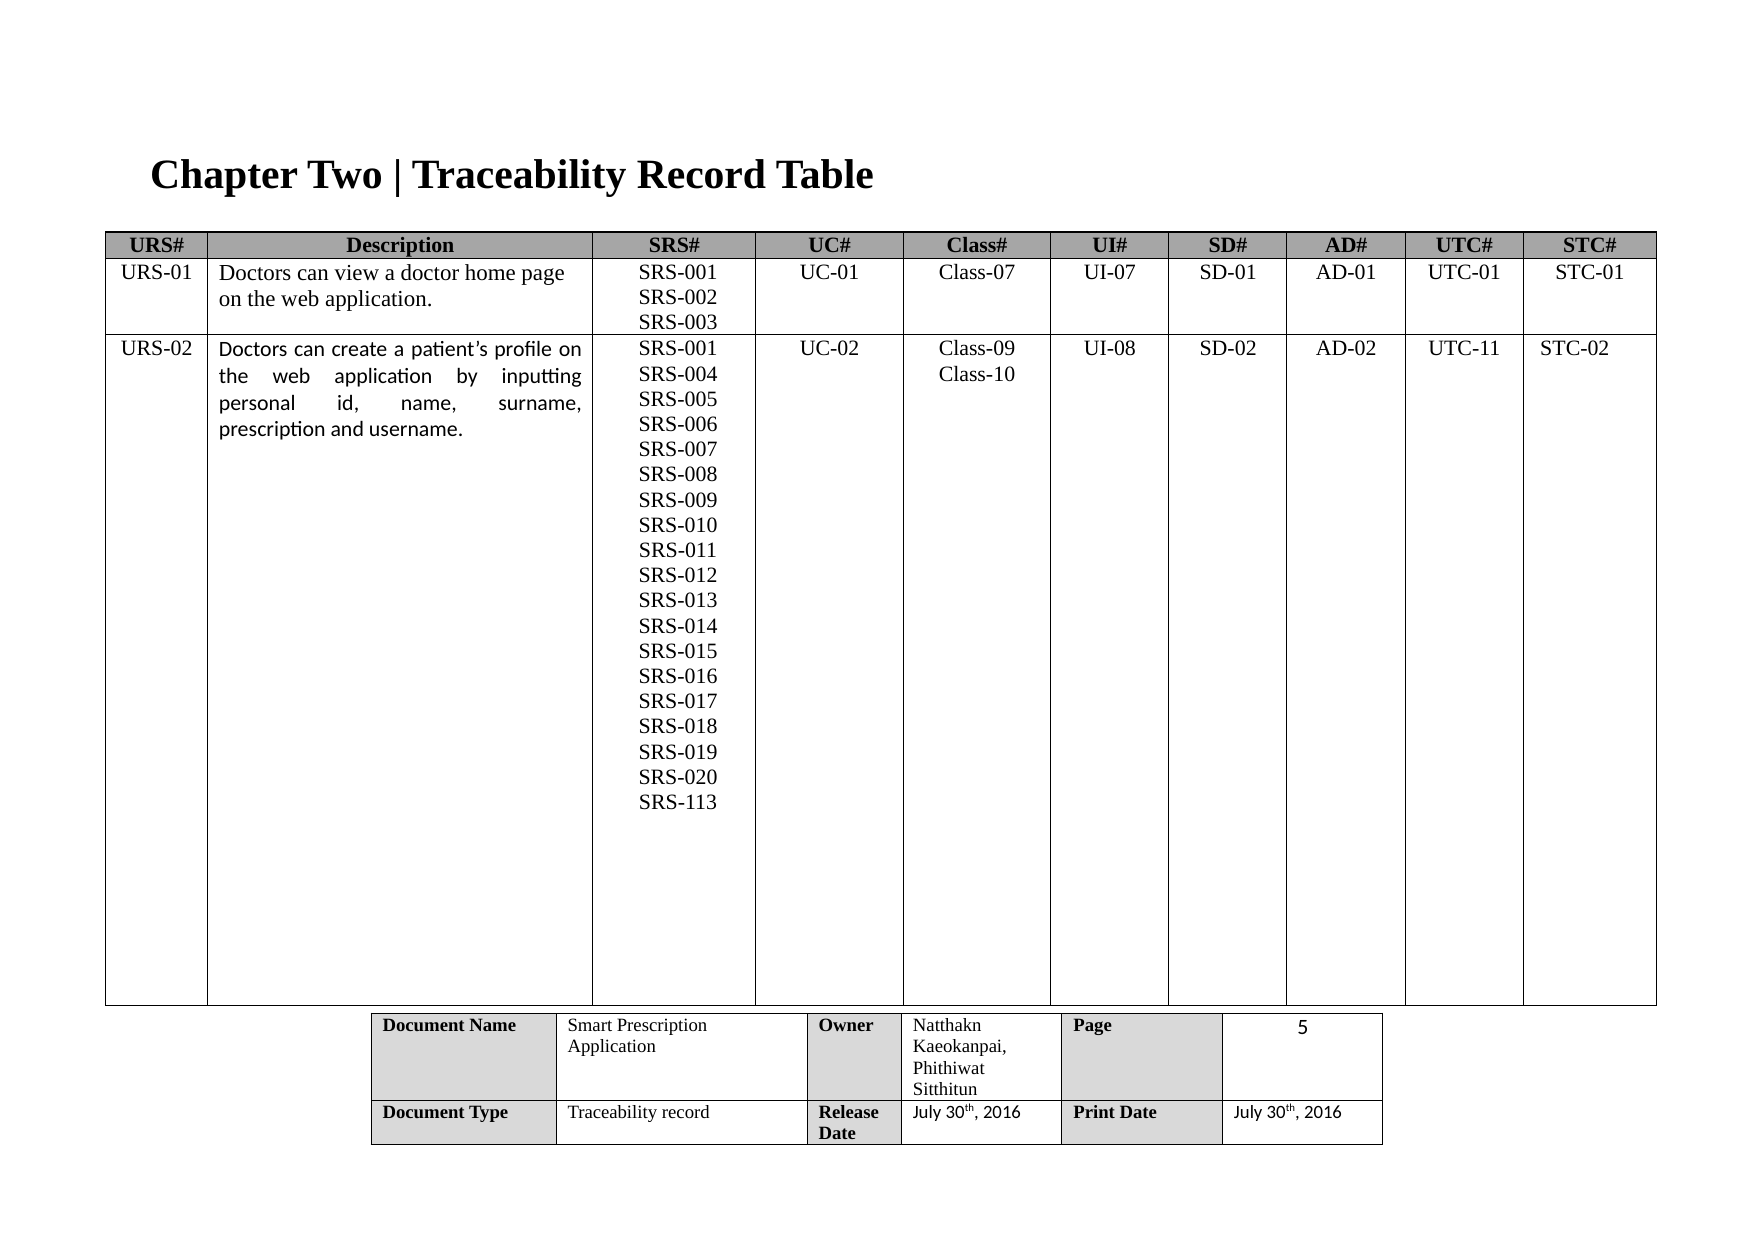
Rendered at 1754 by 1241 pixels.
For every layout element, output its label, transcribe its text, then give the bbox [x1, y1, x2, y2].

table_header SD# [1169, 233, 1286, 258]
table_cell URS-01 [106, 259, 207, 334]
table_cell UI-07 [1051, 259, 1168, 334]
table_cell SD-01 [1169, 259, 1286, 334]
table_cell SRS-001 SRS-004 SRS-005 SRS-006 SRS-007 SRS-008 SRS-009 SRS-010 SRS-011 SRS-012 SRS-013 SRS-014 SRS-015 SRS-016 SRS-017 SRS-018 SRS-019 SRS-020 SRS-113 [593, 335, 755, 1005]
table_header UC# [756, 233, 903, 258]
table_cell UI-08 [1051, 335, 1168, 1005]
table_header Description [208, 233, 592, 258]
table_header Class# [904, 233, 1050, 258]
table_cell Doctors can create a patient’s profile on the web application by inputting personal id, name, surname, prescription and username. [208, 335, 592, 1005]
table_header URS# [106, 233, 207, 258]
table_cell URS-02 [106, 335, 207, 1005]
table_cell SRS-001 SRS-002 SRS-003 [593, 259, 755, 334]
subtitle Chapter Two | Traceability Record Table [150, 150, 1604, 198]
table_header STC# [1524, 233, 1656, 258]
table_cell UTC-11 [1406, 335, 1523, 1005]
table_header UTC# [1406, 233, 1523, 258]
table_cell UTC-01 [1406, 259, 1523, 334]
table_cell UC-02 [756, 335, 903, 1005]
table_header UI# [1051, 233, 1168, 258]
table_header SRS# [593, 233, 755, 258]
table_cell STC-02 [1524, 335, 1656, 1005]
table_cell Doctors can view a doctor home page on the web application. [208, 259, 592, 334]
table_cell STC-01 [1524, 259, 1656, 334]
table_cell SD-02 [1169, 335, 1286, 1005]
table_cell Class-09 Class-10 [904, 335, 1050, 1005]
table_cell AD-02 [1287, 335, 1405, 1005]
table_cell Class-07 [904, 259, 1050, 334]
table_header AD# [1287, 233, 1405, 258]
table_cell AD-01 [1287, 259, 1405, 334]
table_cell UC-01 [756, 259, 903, 334]
